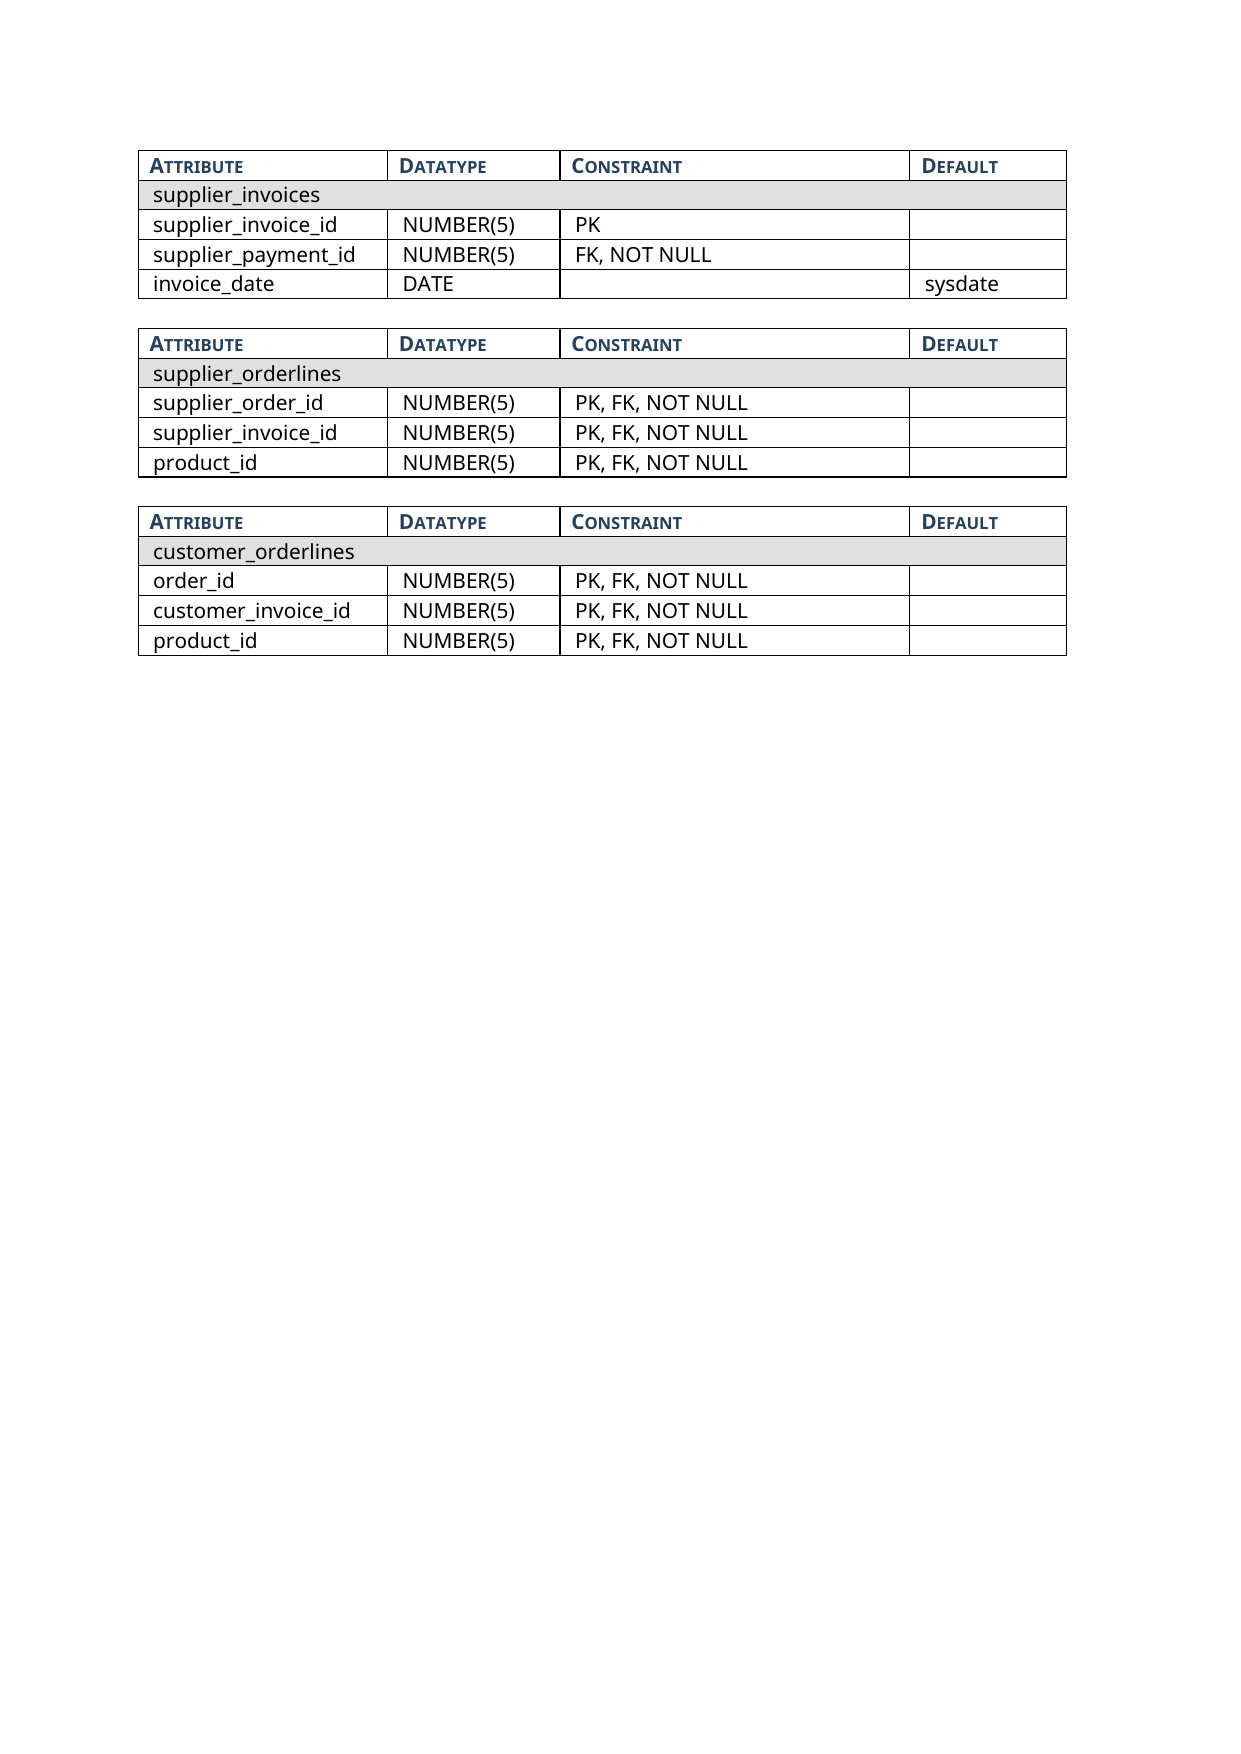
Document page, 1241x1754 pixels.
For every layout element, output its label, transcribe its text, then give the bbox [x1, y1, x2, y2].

table_cell [910, 448, 1066, 476]
table_cell NUMBER(5) [388, 596, 559, 625]
table_header Constraint [561, 329, 909, 358]
table_cell NUMBER(5) [388, 448, 559, 476]
table_cell NUMBER(5) [388, 566, 559, 595]
table_cell order_id [139, 566, 387, 595]
table_cell PK, FK, NOT NULL [561, 418, 909, 447]
table_cell supplier_invoice_id [139, 210, 387, 239]
table_header Constraint [561, 151, 909, 179]
table_cell [561, 270, 909, 298]
table_cell [910, 210, 1066, 239]
table_cell supplier_orderlines [139, 359, 1066, 387]
table_header Default [910, 151, 1066, 179]
table_cell supplier_order_id [139, 388, 387, 417]
table_cell invoice_date [139, 270, 387, 298]
table_cell customer_orderlines [139, 537, 1066, 565]
table_header Datatype [388, 507, 559, 536]
table_cell product_id [139, 448, 387, 476]
table_cell supplier_invoices [139, 181, 1066, 209]
table_cell sysdate [910, 270, 1066, 298]
table_header Attribute [139, 329, 387, 358]
table_cell supplier_payment_id [139, 240, 387, 268]
table_cell FK, NOT NULL [561, 240, 909, 268]
table_header Default [910, 329, 1066, 358]
table_cell PK, FK, NOT NULL [561, 626, 909, 654]
table_cell PK, FK, NOT NULL [561, 388, 909, 417]
table_cell NUMBER(5) [388, 210, 559, 239]
table_cell PK, FK, NOT NULL [561, 566, 909, 595]
table_cell [910, 626, 1066, 654]
table_header Default [910, 507, 1066, 536]
table_header Datatype [388, 329, 559, 358]
table_cell supplier_invoice_id [139, 418, 387, 447]
table_cell NUMBER(5) [388, 388, 559, 417]
table_header Attribute [139, 507, 387, 536]
table_cell PK [561, 210, 909, 239]
table_cell product_id [139, 626, 387, 654]
table_header Constraint [561, 507, 909, 536]
table_cell PK, FK, NOT NULL [561, 596, 909, 625]
table_cell customer_invoice_id [139, 596, 387, 625]
table_cell PK, FK, NOT NULL [561, 448, 909, 476]
table_cell [910, 388, 1066, 417]
table_header Datatype [388, 151, 559, 179]
table_cell [910, 418, 1066, 447]
table_cell NUMBER(5) [388, 626, 559, 654]
table_cell [910, 596, 1066, 625]
table_cell NUMBER(5) [388, 418, 559, 447]
table_cell [910, 240, 1066, 268]
table_header Attribute [139, 151, 387, 179]
table_cell NUMBER(5) [388, 240, 559, 268]
table_cell [910, 566, 1066, 595]
table_cell DATE [388, 270, 559, 298]
